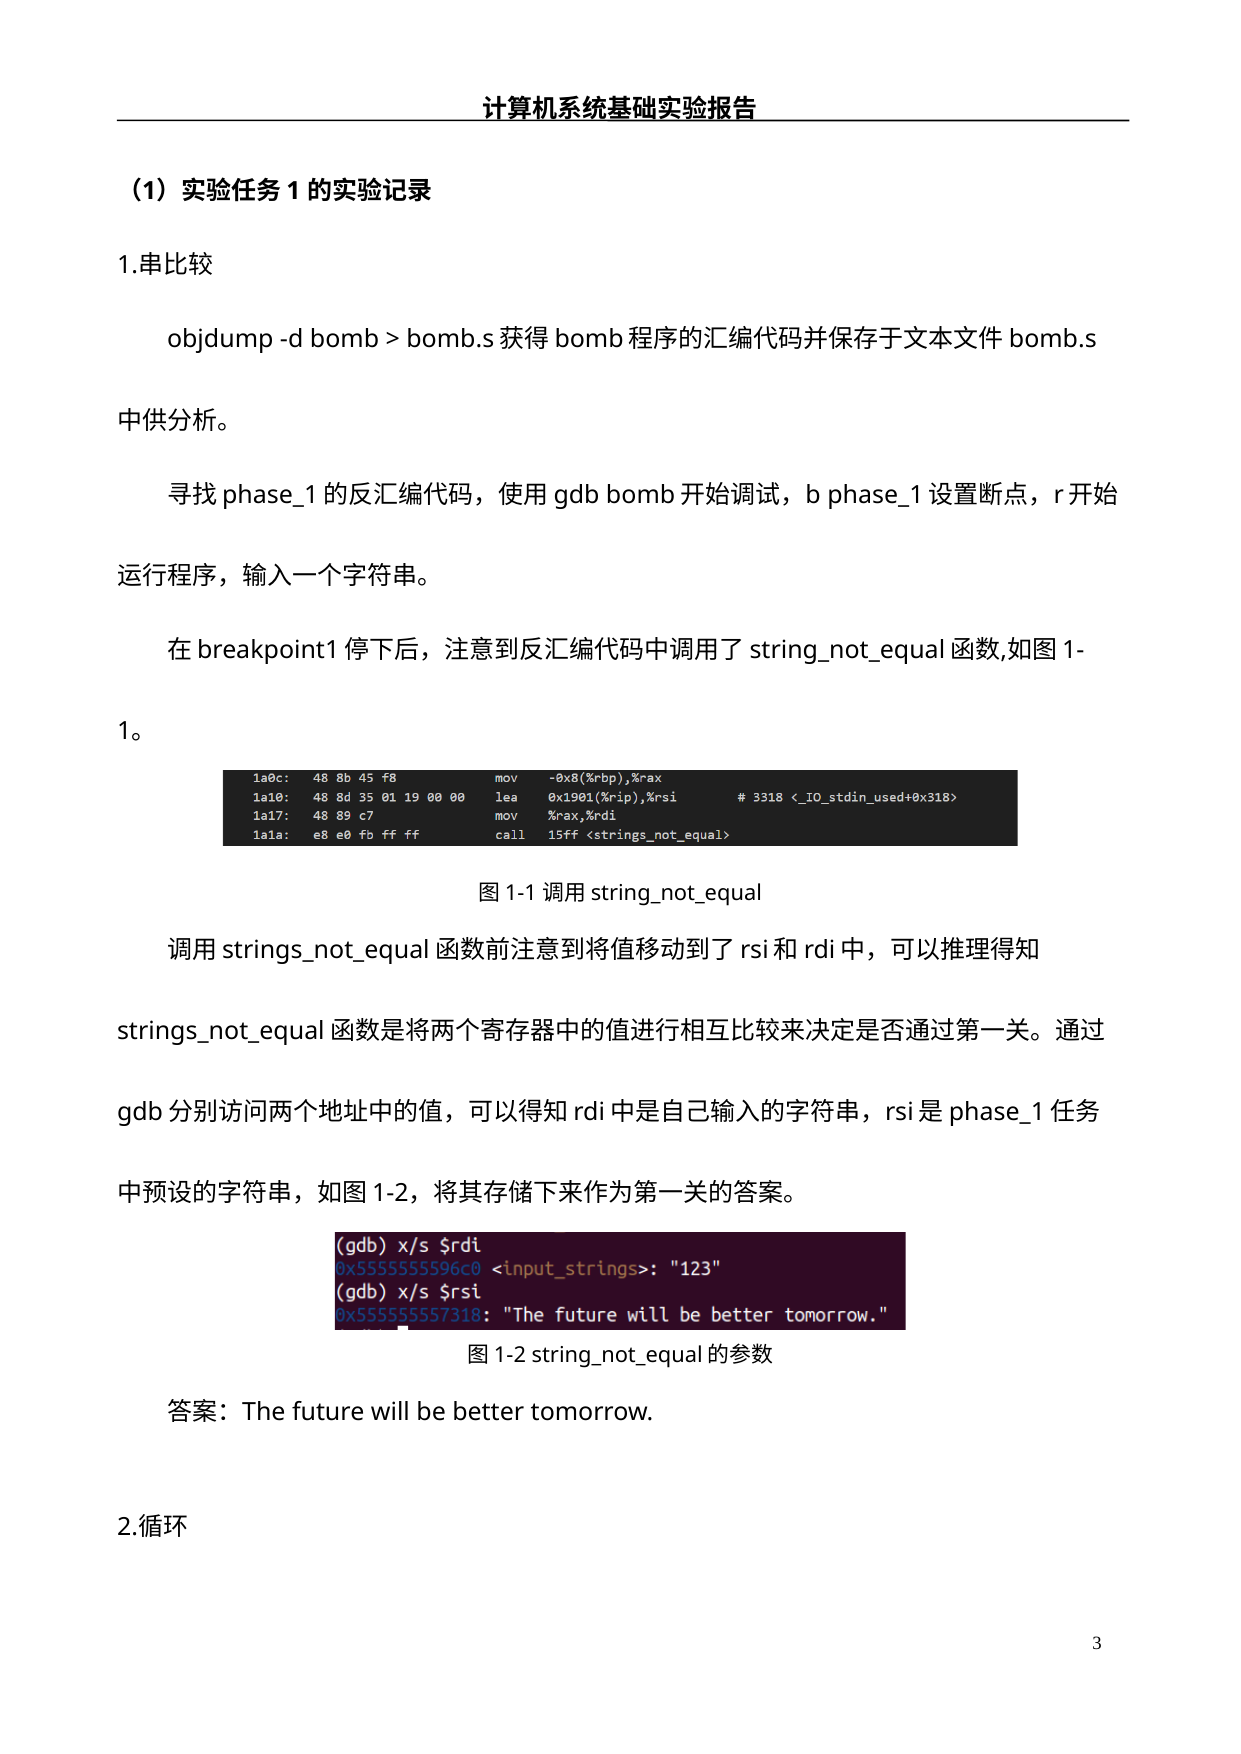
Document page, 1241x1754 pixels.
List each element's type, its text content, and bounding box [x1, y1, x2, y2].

text 调用strings_not_equal函数前注意到将值移动到了rsi和rdi中，可以推理得知strings_not_equal函数是将两个寄存器中的值进行相互比较来决定是否通过第一关。通过gdb分别访问两个地址中的值，可以得知rdi中是自己输入的字符串，rsi是phase_1任务中预设的字符串，如图1-2，将其存储下来作为第一关的答案。 [117, 915, 1123, 1223]
text （1）实验任务1 的实验记录 [117, 156, 1123, 221]
text 图1-2 string_not_equal的参数 [117, 1336, 1123, 1369]
text 1.串比较 [117, 231, 1123, 296]
text 寻找phase_1的反汇编代码，使用gdb bomb开始调试，b phase_1设置断点，r开始运行程序，输入一个字符串。 [117, 460, 1123, 606]
picture [222, 770, 1018, 846]
text 2.循环 [117, 1492, 1123, 1557]
text objdump -d bomb > bomb.s获得bomb程序的汇编代码并保存于文本文件bomb.s中供分析。 [117, 304, 1123, 451]
text 在breakpoint1停下后，注意到反汇编代码中调用了string_not_equal函数,如图1-1。 [117, 615, 1123, 761]
picture [334, 1232, 906, 1330]
text 答案：The future will be better tomorrow. [117, 1377, 1123, 1442]
text 图1-1 调用string_not_equal [117, 874, 1123, 907]
